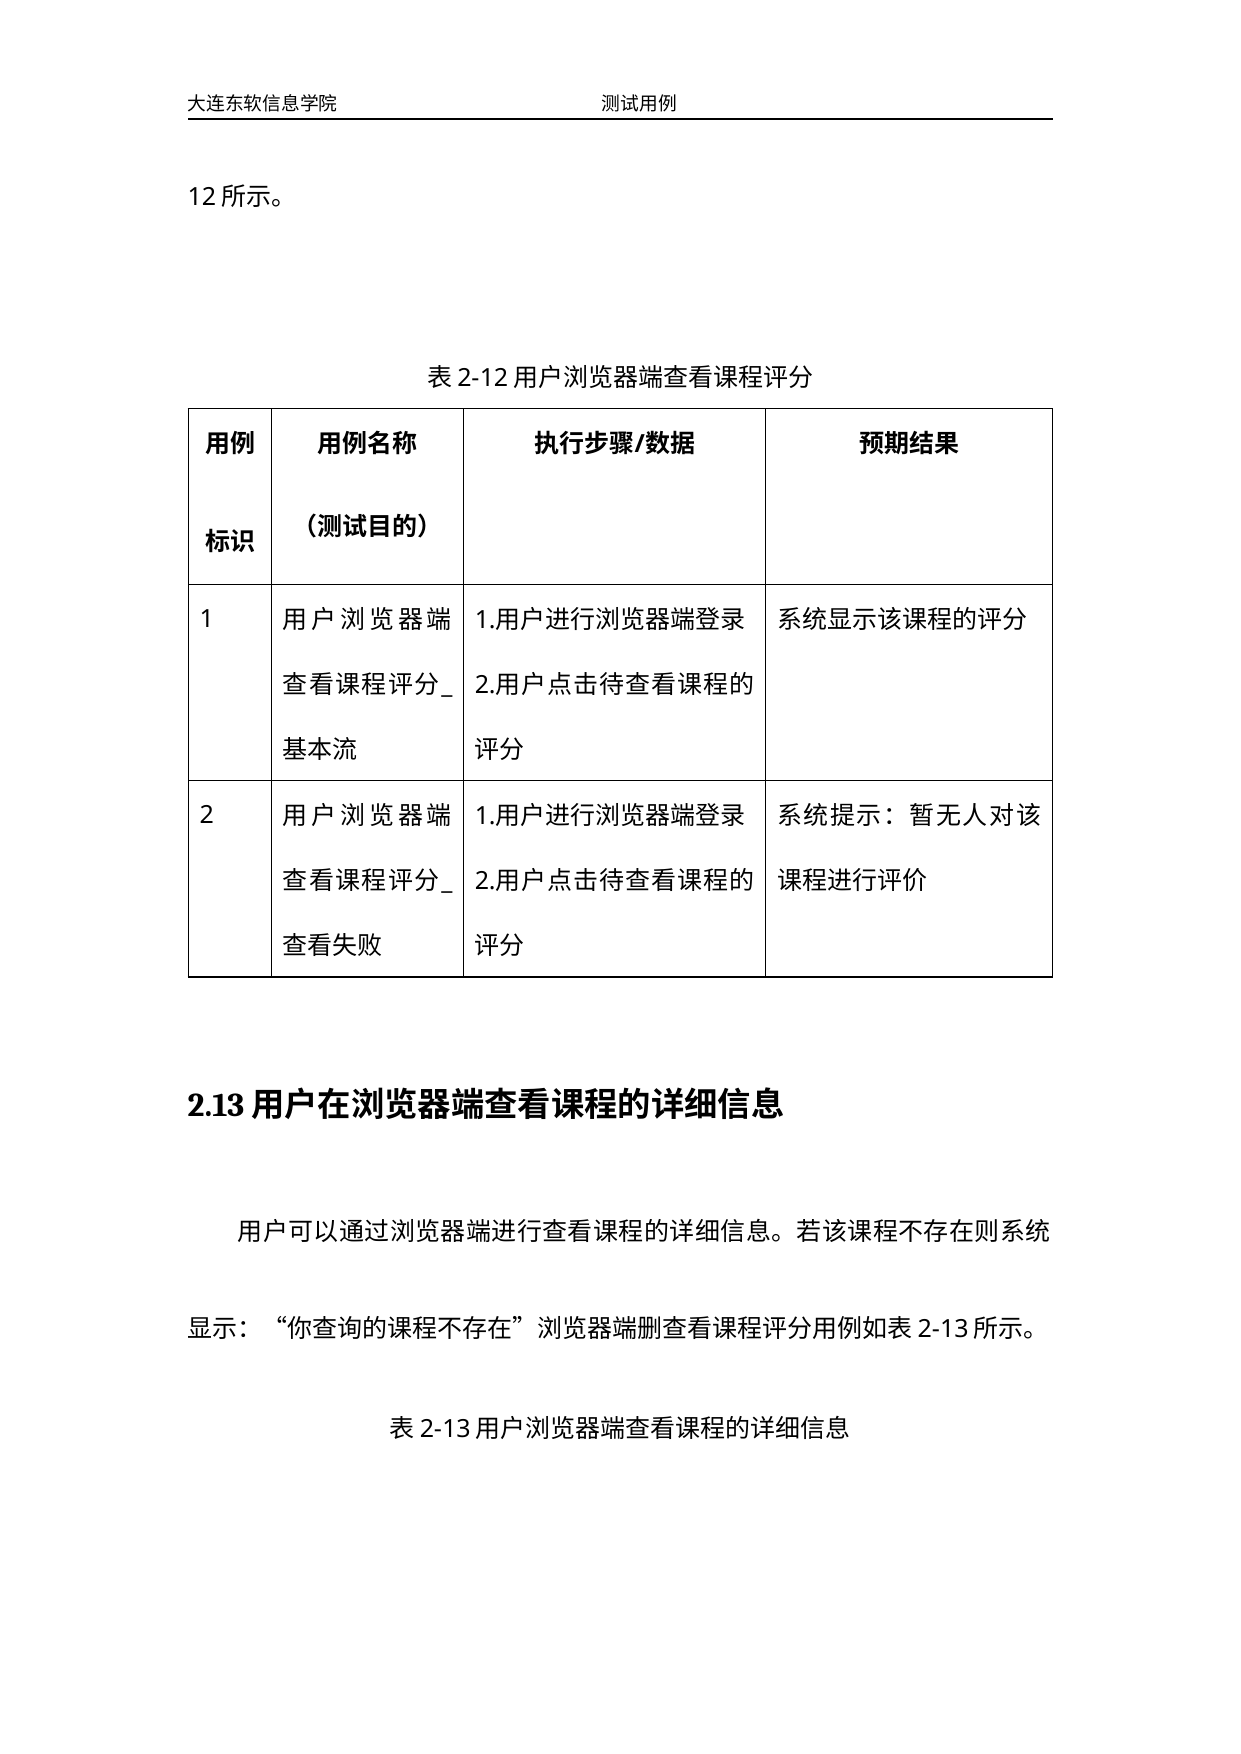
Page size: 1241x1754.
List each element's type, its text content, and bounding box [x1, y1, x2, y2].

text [187, 162, 1053, 227]
text 表2-13用户浏览器端查看课程的详细信息 [187, 1394, 1053, 1459]
table_cell 用户进行浏览器端登录 用户点击待查看课程的评分 [464, 781, 765, 976]
table_header 预期结果 [766, 409, 1052, 584]
table_cell 用户进行浏览器端登录 用户点击待查看课程的评分 [464, 585, 765, 780]
table_cell 系统显示该课程的评分 [766, 585, 1052, 780]
table_cell 2 [189, 781, 271, 976]
table_header 执行步骤/数据 [464, 409, 765, 584]
text 表2-12用户浏览器端查看课程评分 [187, 343, 1053, 408]
table_cell 系统提示：暂无人对该课程进行评价 [766, 781, 1052, 976]
table_cell 用户浏览器端查看课程评分_基本流 [272, 585, 463, 780]
text 用户可以通过浏览器端进行查看课程的详细信息。若该课程不存在则系统显示：“你查询的课程不存在”浏览器端删查看课程评分用例如表2-13所示。 [187, 1197, 1053, 1359]
table_cell 用户浏览器端查看课程评分_查看失败 [272, 781, 463, 976]
table_header 用例标识 [189, 409, 271, 584]
subtitle 2.13用户在浏览器端查看课程的详细信息 [187, 1069, 1053, 1134]
table_header 用例名称 （测试目的） [272, 409, 463, 584]
table_cell 1 [189, 585, 271, 780]
